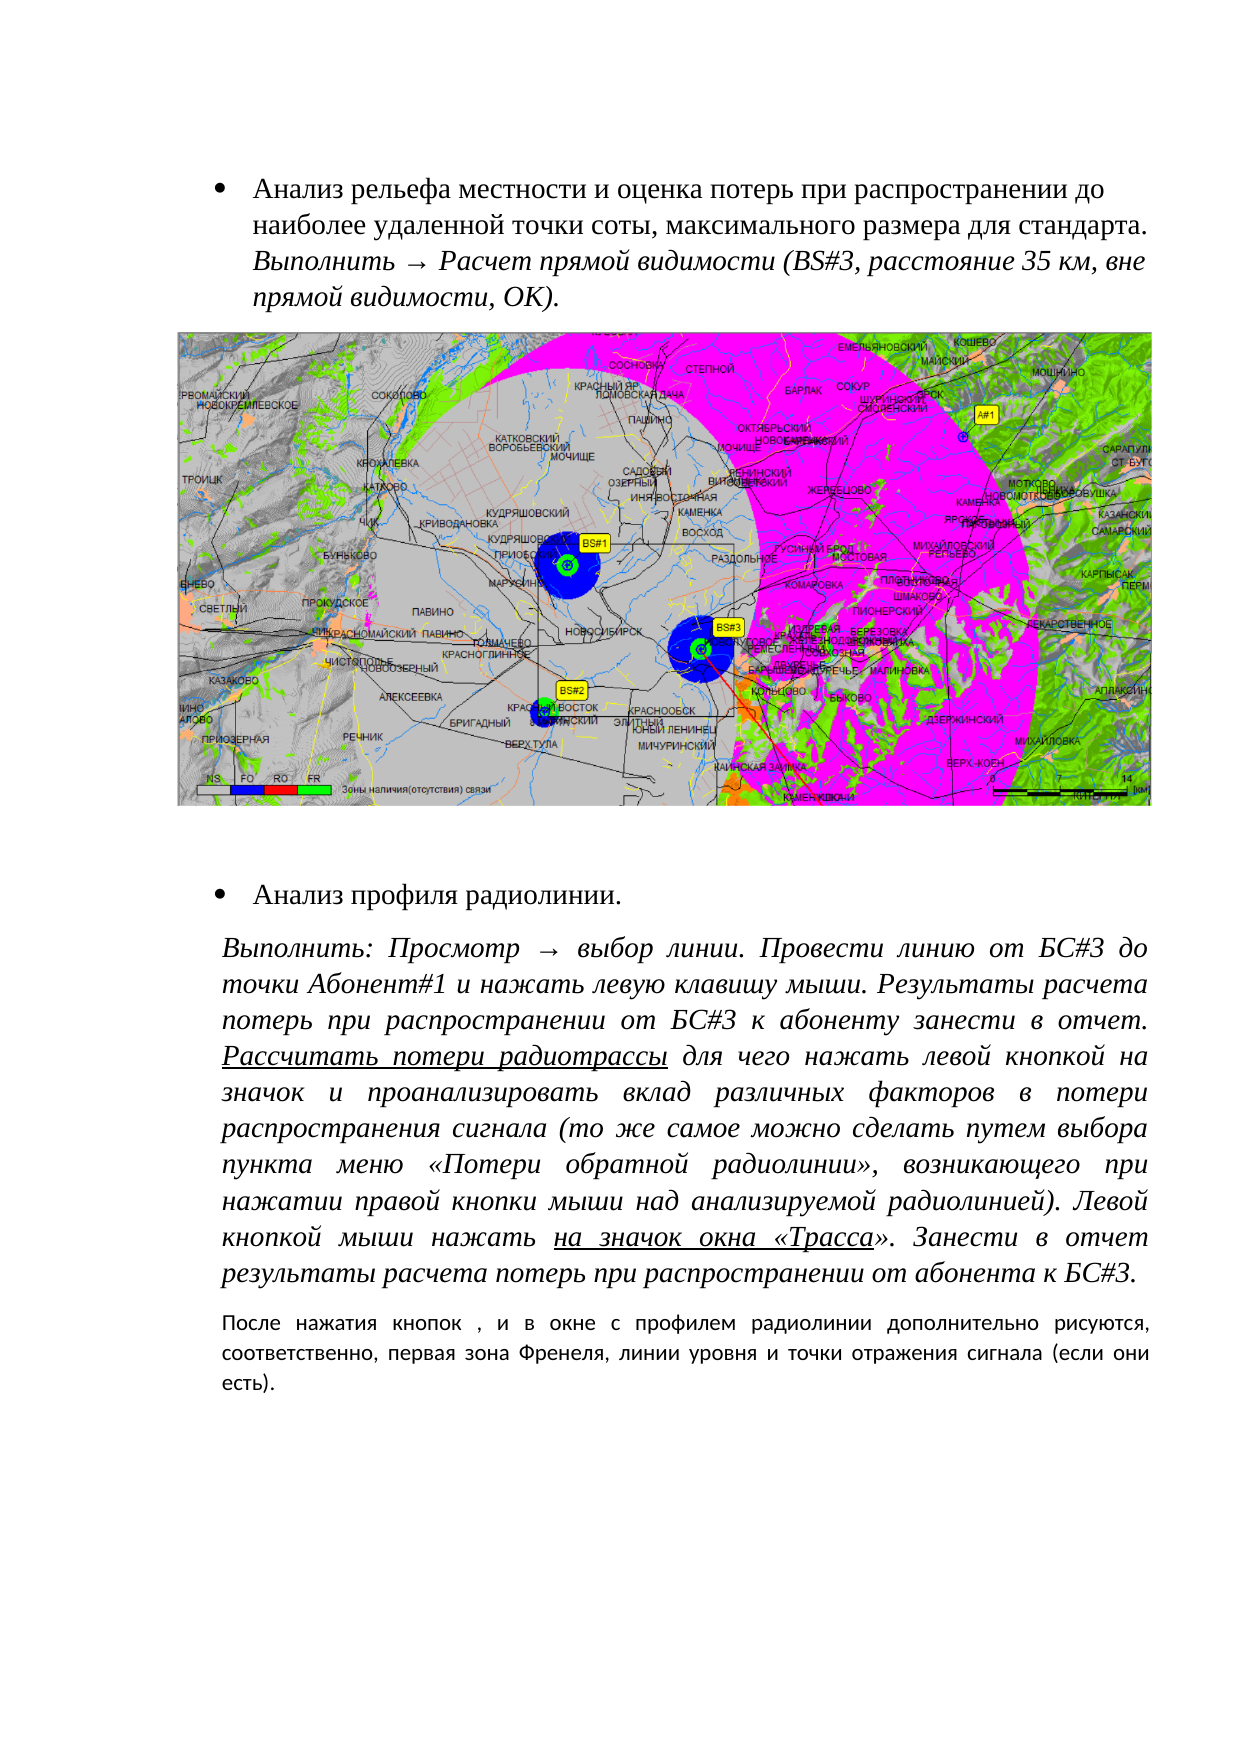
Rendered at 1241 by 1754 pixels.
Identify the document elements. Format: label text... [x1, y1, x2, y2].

text После нажатия кнопок , и в окне с профилем радиолинии дополнительно рисуются, соответственно, первая зона Френеля, линии уровня и точки отражения сигнала (если они есть). [222, 1308, 1152, 1396]
list Выполнить → Расчет прямой видимости (BS#3, расстояние 35 км, вне прямой видимости, ОК). [252, 243, 1152, 313]
text Выполнить: Просмотр → выбор линии. Провести линию от БС#3 до точки Абонент#1 и нажать левую клавишу мыши. Результаты расчета потерь при распространении от БС#3 к абоненту занести в отчет. Рассчитать потери радиотрассы для чего нажать левой кнопкой на значок и проанализировать вклад различных факторов в потери распространения сигнала (то же самое можно сделать путем выбора пункта меню «Потери обратной радиолинии», возникающего при нажатии правой кнопки мыши над анализируемой радиолинией). Левой кнопкой мыши нажать на значок окна «Трасса». Занести в отчет результаты расчета потерь при распространении от абонента к БС#3. [222, 930, 1152, 1289]
list Анализ рельефа местности и оценка потерь при распространении до наиболее удаленной точки соты, максимального размера для стандарта. [215, 171, 1152, 241]
list Анализ профиля радиолинии. [215, 877, 1152, 911]
picture [177, 332, 1152, 806]
